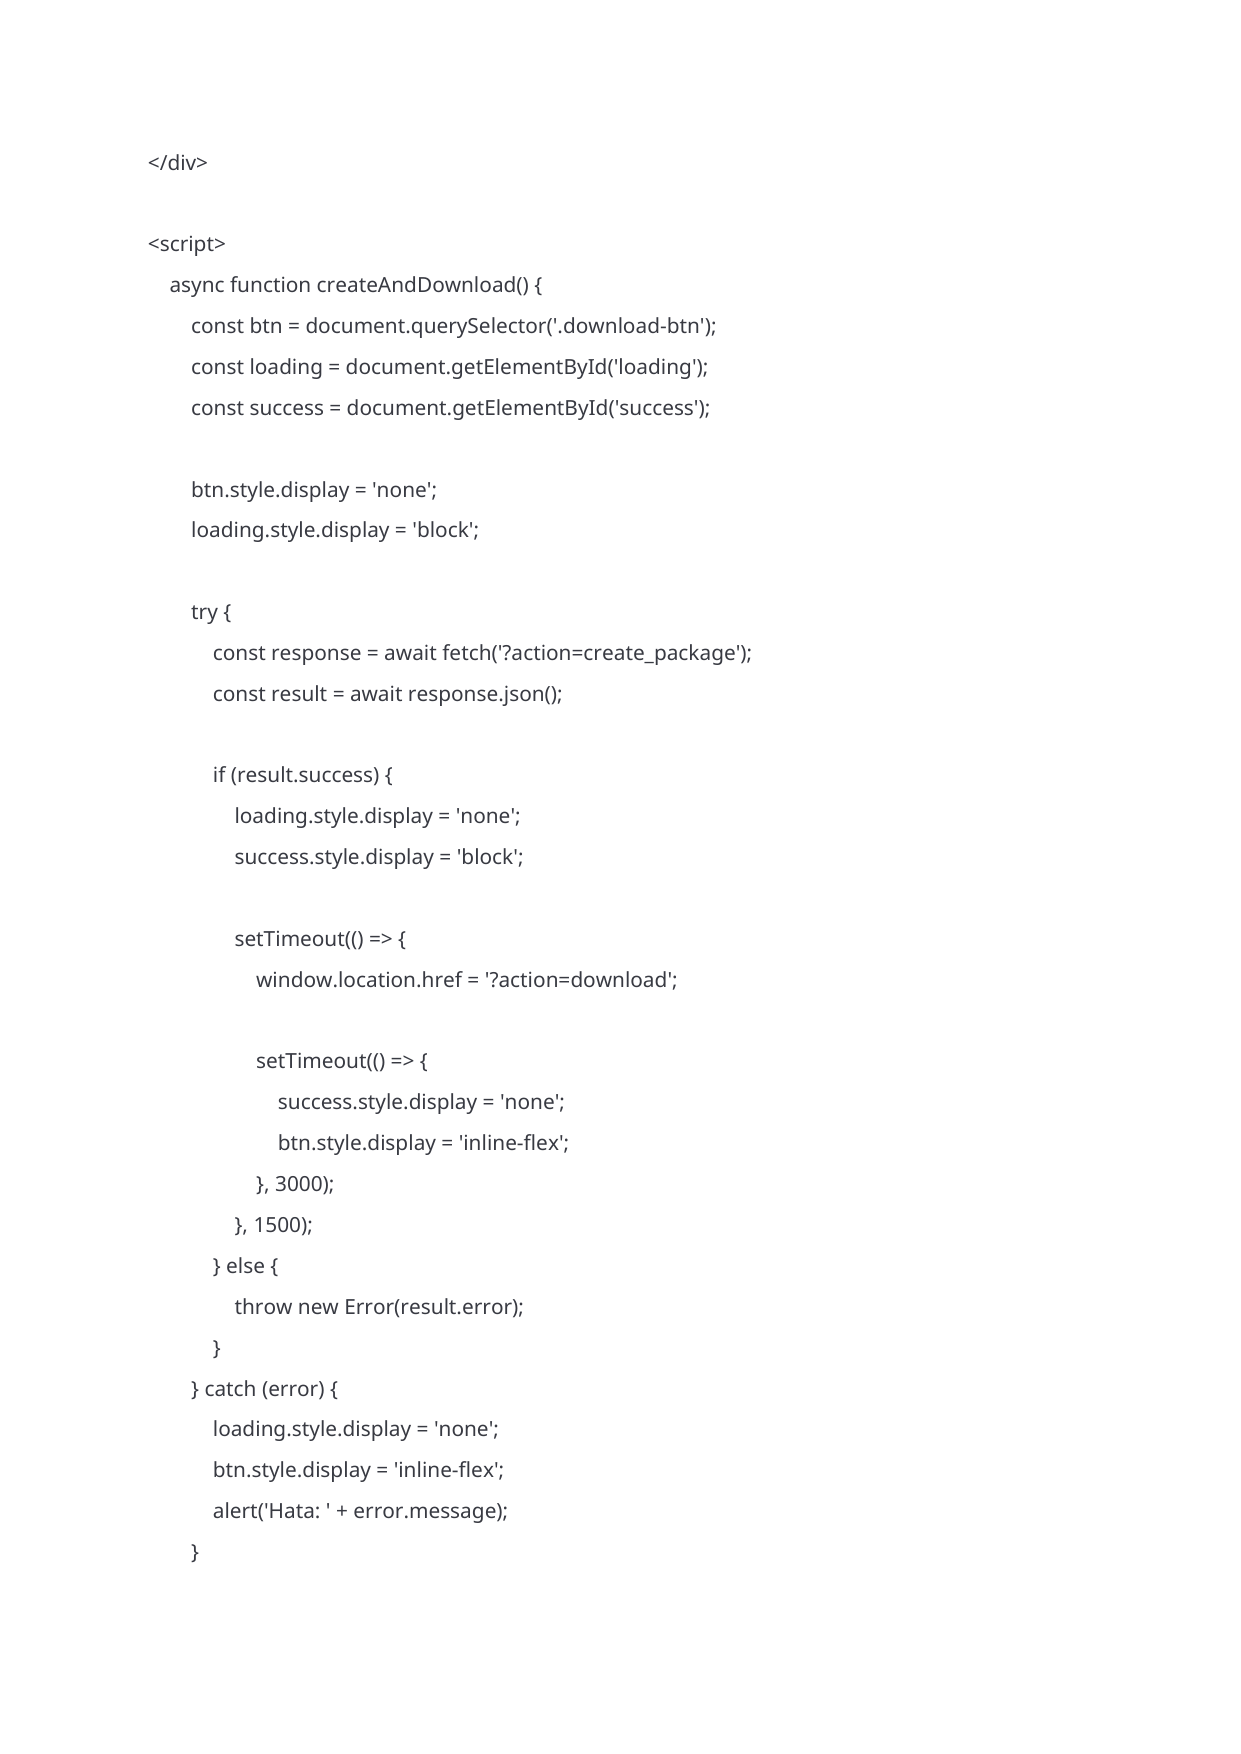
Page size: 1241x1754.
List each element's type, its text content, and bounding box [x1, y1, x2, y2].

text setTimeout(() => { [148, 924, 1093, 952]
text if (result.success) { [148, 760, 1093, 789]
text }, 1500); [148, 1210, 1093, 1238]
text window.location.href = '?action=download'; [148, 965, 1093, 993]
text success.style.display = 'none'; [148, 1087, 1093, 1116]
text btn.style.display = 'inline-flex'; [148, 1128, 1093, 1156]
text loading.style.display = 'none'; [148, 801, 1093, 830]
text success.style.display = 'block'; [148, 842, 1093, 871]
text const loading = document.getElementById('loading'); [148, 352, 1093, 381]
text const success = document.getElementById('success'); [148, 393, 1093, 422]
text btn.style.display = 'inline-flex'; [148, 1456, 1093, 1484]
text const btn = document.querySelector('.download-btn'); [148, 311, 1093, 340]
text } [148, 1537, 1093, 1566]
text throw new Error(result.error); [148, 1292, 1093, 1320]
text alert('Hata: ' + error.message); [148, 1496, 1093, 1525]
text try { [148, 597, 1093, 626]
text } else { [148, 1251, 1093, 1279]
text loading.style.display = 'block'; [148, 516, 1093, 544]
text async function createAndDownload() { [148, 270, 1093, 299]
text loading.style.display = 'none'; [148, 1414, 1093, 1443]
text </div> [148, 148, 1093, 176]
text const response = await fetch('?action=create_package'); [148, 638, 1093, 666]
text <script> [148, 229, 1093, 258]
text } [148, 1333, 1093, 1361]
text const result = await response.json(); [148, 679, 1093, 707]
text btn.style.display = 'none'; [148, 475, 1093, 503]
text setTimeout(() => { [148, 1046, 1093, 1074]
text }, 3000); [148, 1169, 1093, 1197]
text } catch (error) { [148, 1374, 1093, 1402]
